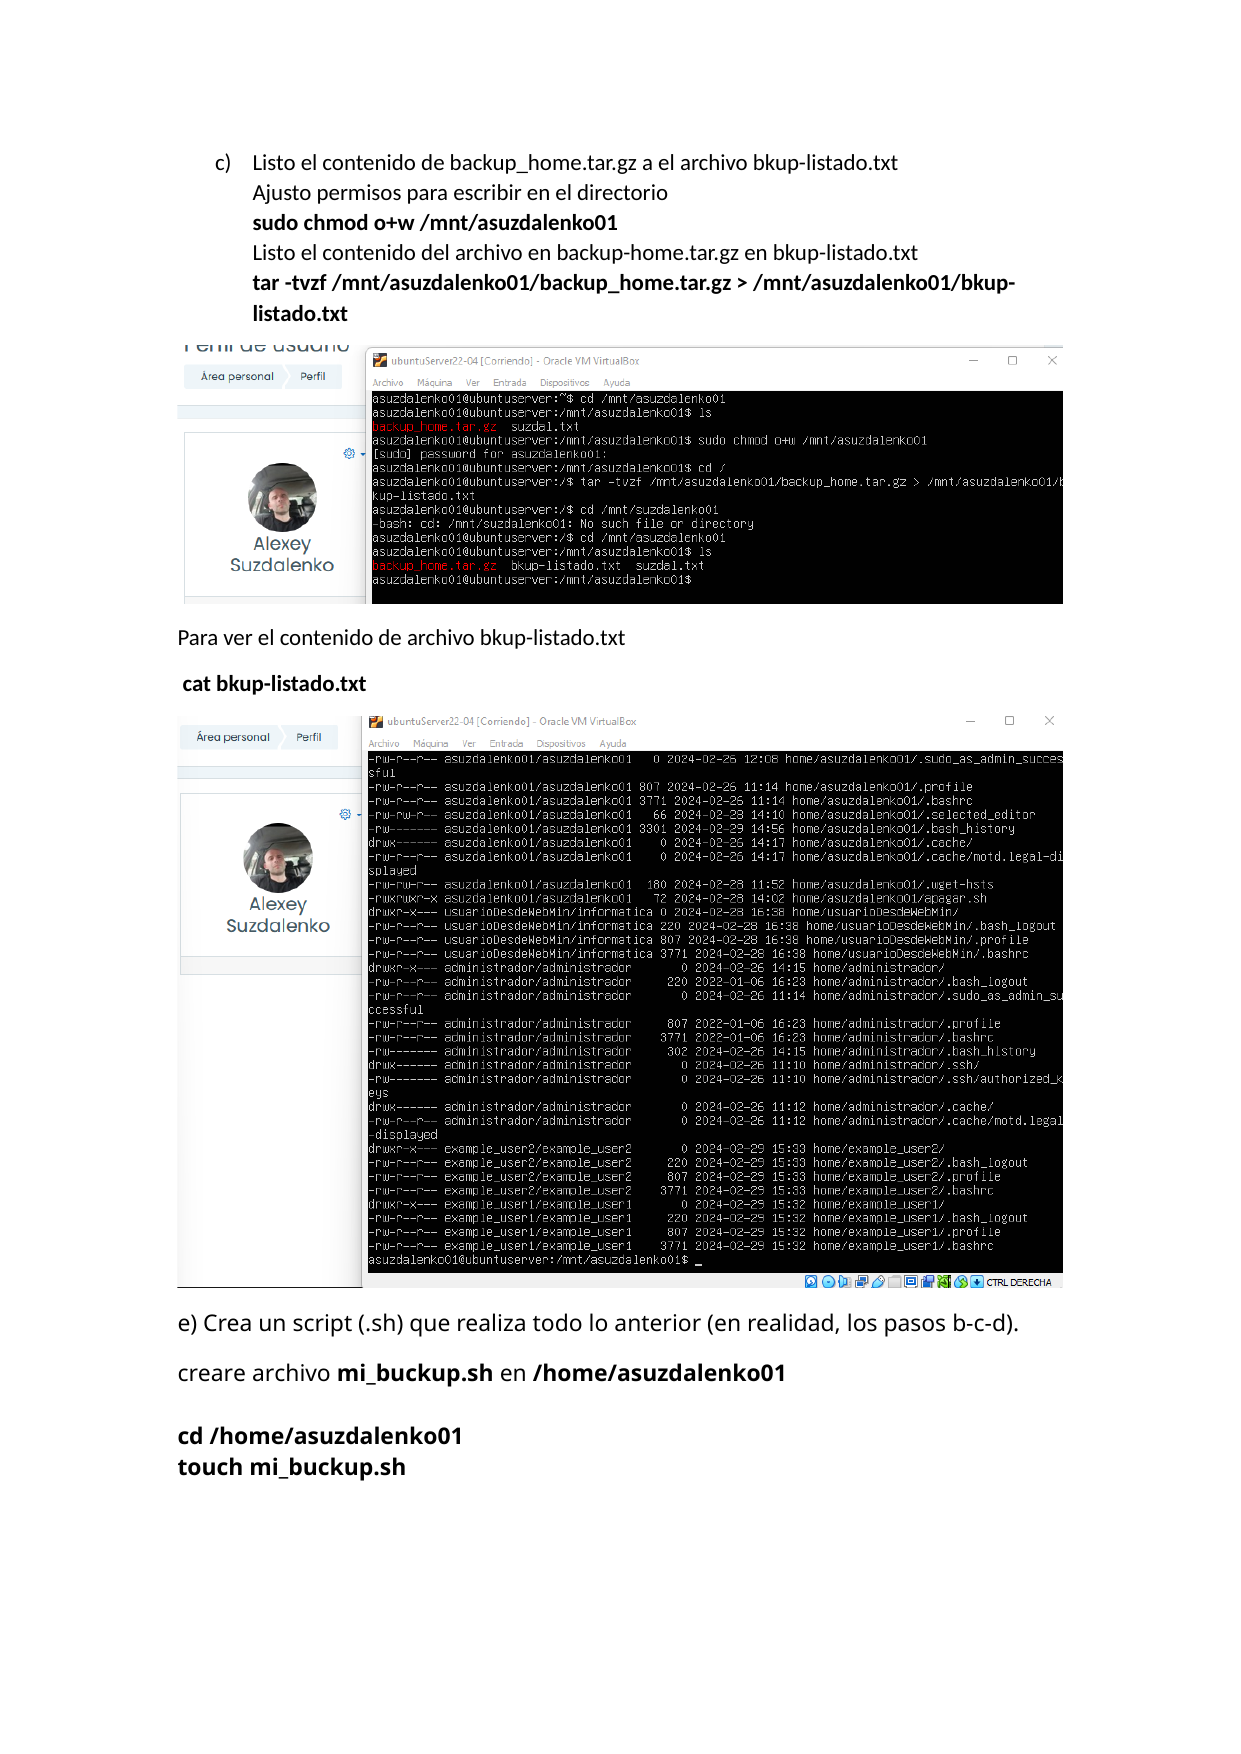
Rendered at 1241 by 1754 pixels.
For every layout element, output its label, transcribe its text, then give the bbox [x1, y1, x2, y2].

picture [177, 716, 1063, 1288]
picture [177, 345, 1063, 604]
list Ajusto permisos para escribir en el directorio [252, 178, 1063, 206]
list Listo el contenido del archivo en backup-home.tar.gz en bkup-listado.txt [252, 238, 1063, 266]
list sudo chmod o+w /mnt/asuzdalenko01 [252, 208, 1063, 236]
text cd /home/asuzdalenko01 [177, 1419, 1063, 1451]
text touch mi_buckup.sh [177, 1451, 1063, 1482]
text creare archivo mi_buckup.sh en /home/asuzdalenko01 [177, 1357, 1063, 1388]
text cat bkup-listado.txt [177, 669, 1063, 697]
list Listo el contenido de backup_home.tar.gz a el archivo bkup-listado.txt [215, 148, 1063, 176]
text Para ver el contenido de archivo bkup-listado.txt [177, 623, 1063, 651]
list tar -tvzf /mnt/asuzdalenko01/backup_home.tar.gz > /mnt/asuzdalenko01/bkup-listado.txt [252, 268, 1063, 327]
text e) Crea un script (.sh) que realiza todo lo anterior (en realidad, los pasos b-c-d). [177, 1307, 1063, 1338]
